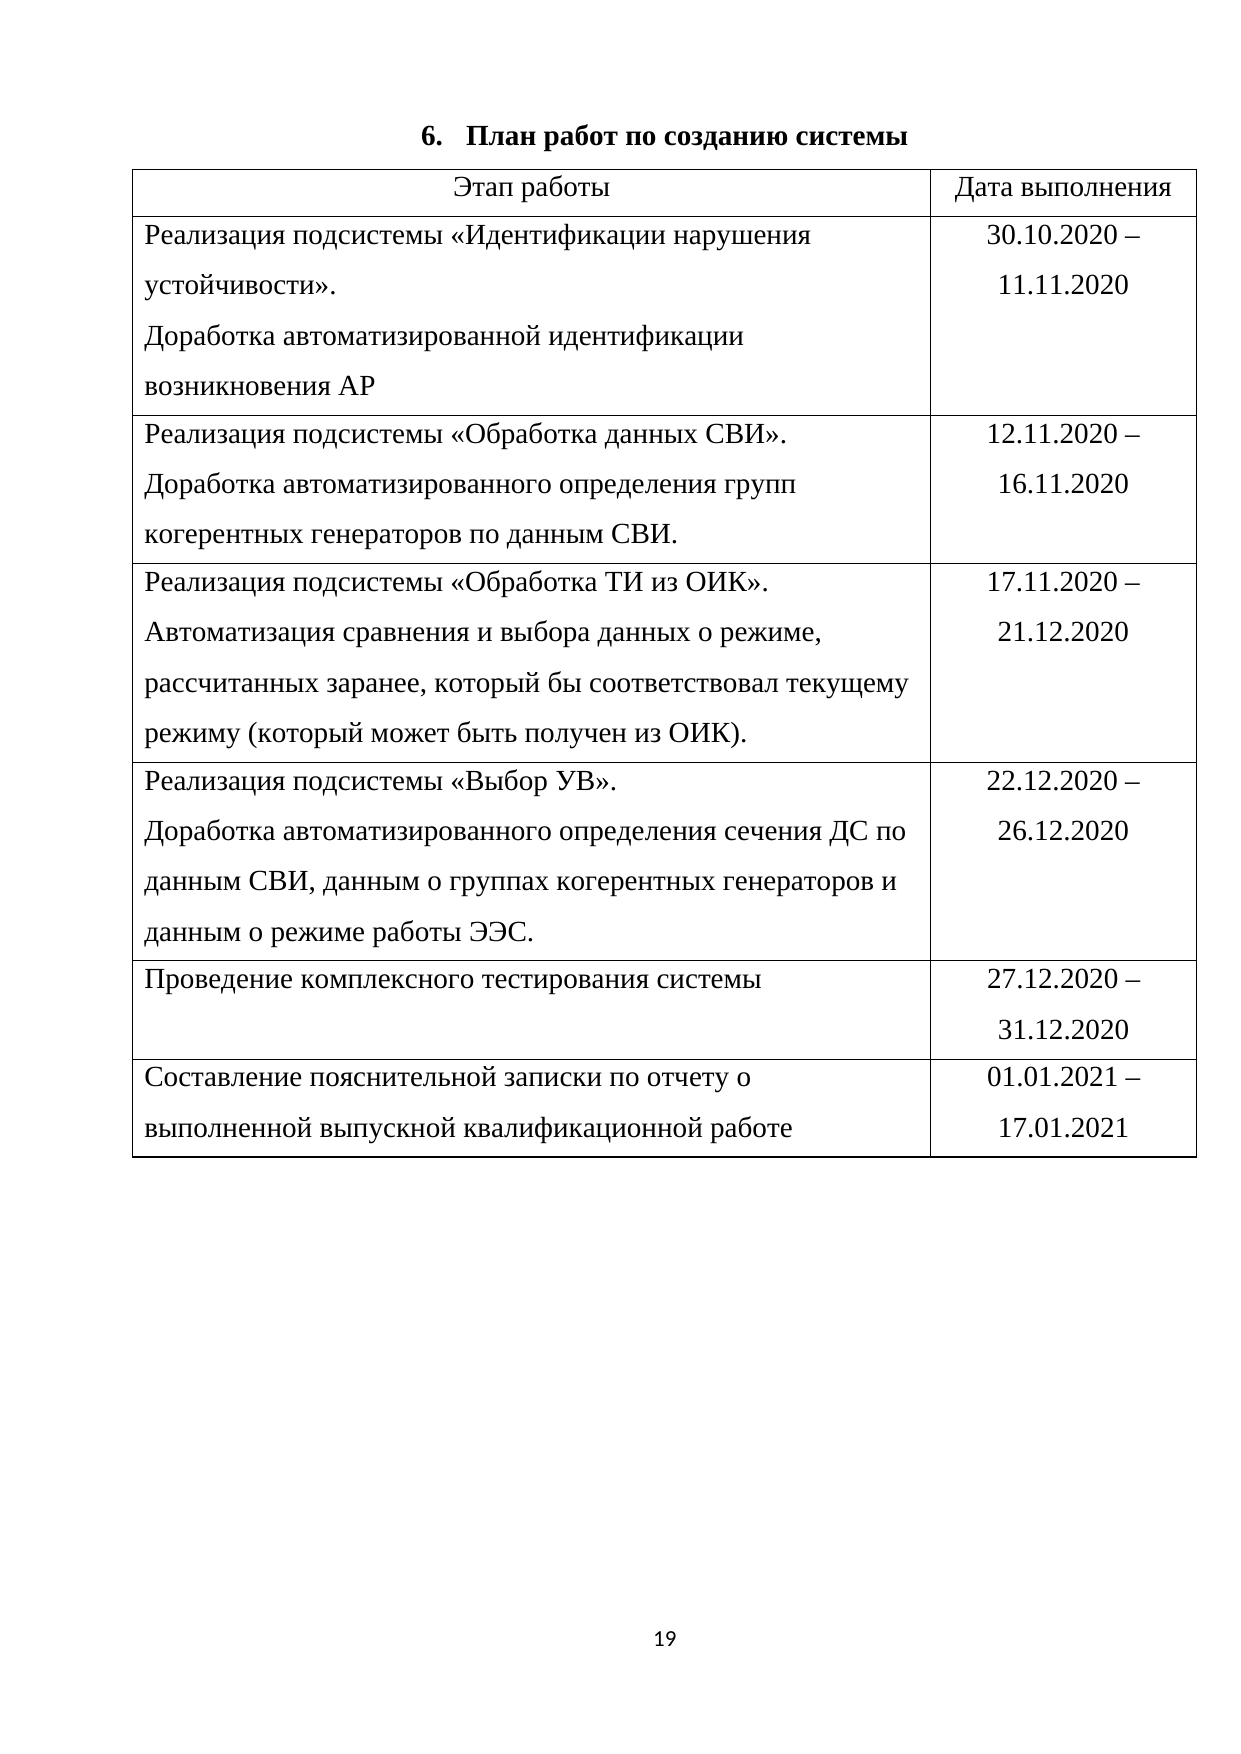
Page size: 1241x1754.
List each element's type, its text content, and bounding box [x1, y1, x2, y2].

table_cell 12.11.2020 – 16.11.2020 [931, 416, 1196, 563]
table_header Этап работы [133, 170, 930, 216]
table_cell 27.12.2020 – 31.12.2020 [931, 961, 1196, 1058]
table_cell Реализация подсистемы «Выбор УВ». Доработка автоматизированного определения сечения ДС по данным СВИ, данным о группах когерентных генераторов и данным о режиме работы ЭЭС. [133, 763, 930, 960]
table_cell Проведение комплексного тестирования системы [133, 961, 930, 1058]
table_header Дата выполнения [931, 170, 1196, 216]
table_cell Реализация подсистемы «Обработка данных СВИ». Доработка автоматизированного определения групп когерентных генераторов по данным СВИ. [133, 416, 930, 563]
table_cell 30.10.2020 – 11.11.2020 [931, 217, 1196, 415]
subtitle План работ по созданию системы [177, 118, 1152, 152]
table_cell Составление пояснительной записки по отчету о выполненной выпускной квалификационной работе [133, 1060, 930, 1156]
table_cell 22.12.2020 – 26.12.2020 [931, 763, 1196, 960]
table_cell 01.01.2021 – 17.01.2021 [931, 1060, 1196, 1156]
table_cell Реализация подсистемы «Обработка ТИ из ОИК». Автоматизация сравнения и выбора данных о режиме, рассчитанных заранее, который бы соответствовал текущему режиму (который может быть получен из ОИК). [133, 564, 930, 762]
table_cell Реализация подсистемы «Идентификации нарушения устойчивости». Доработка автоматизированной идентификации возникновения АР [133, 217, 930, 415]
table_cell 17.11.2020 – 21.12.2020 [931, 564, 1196, 762]
